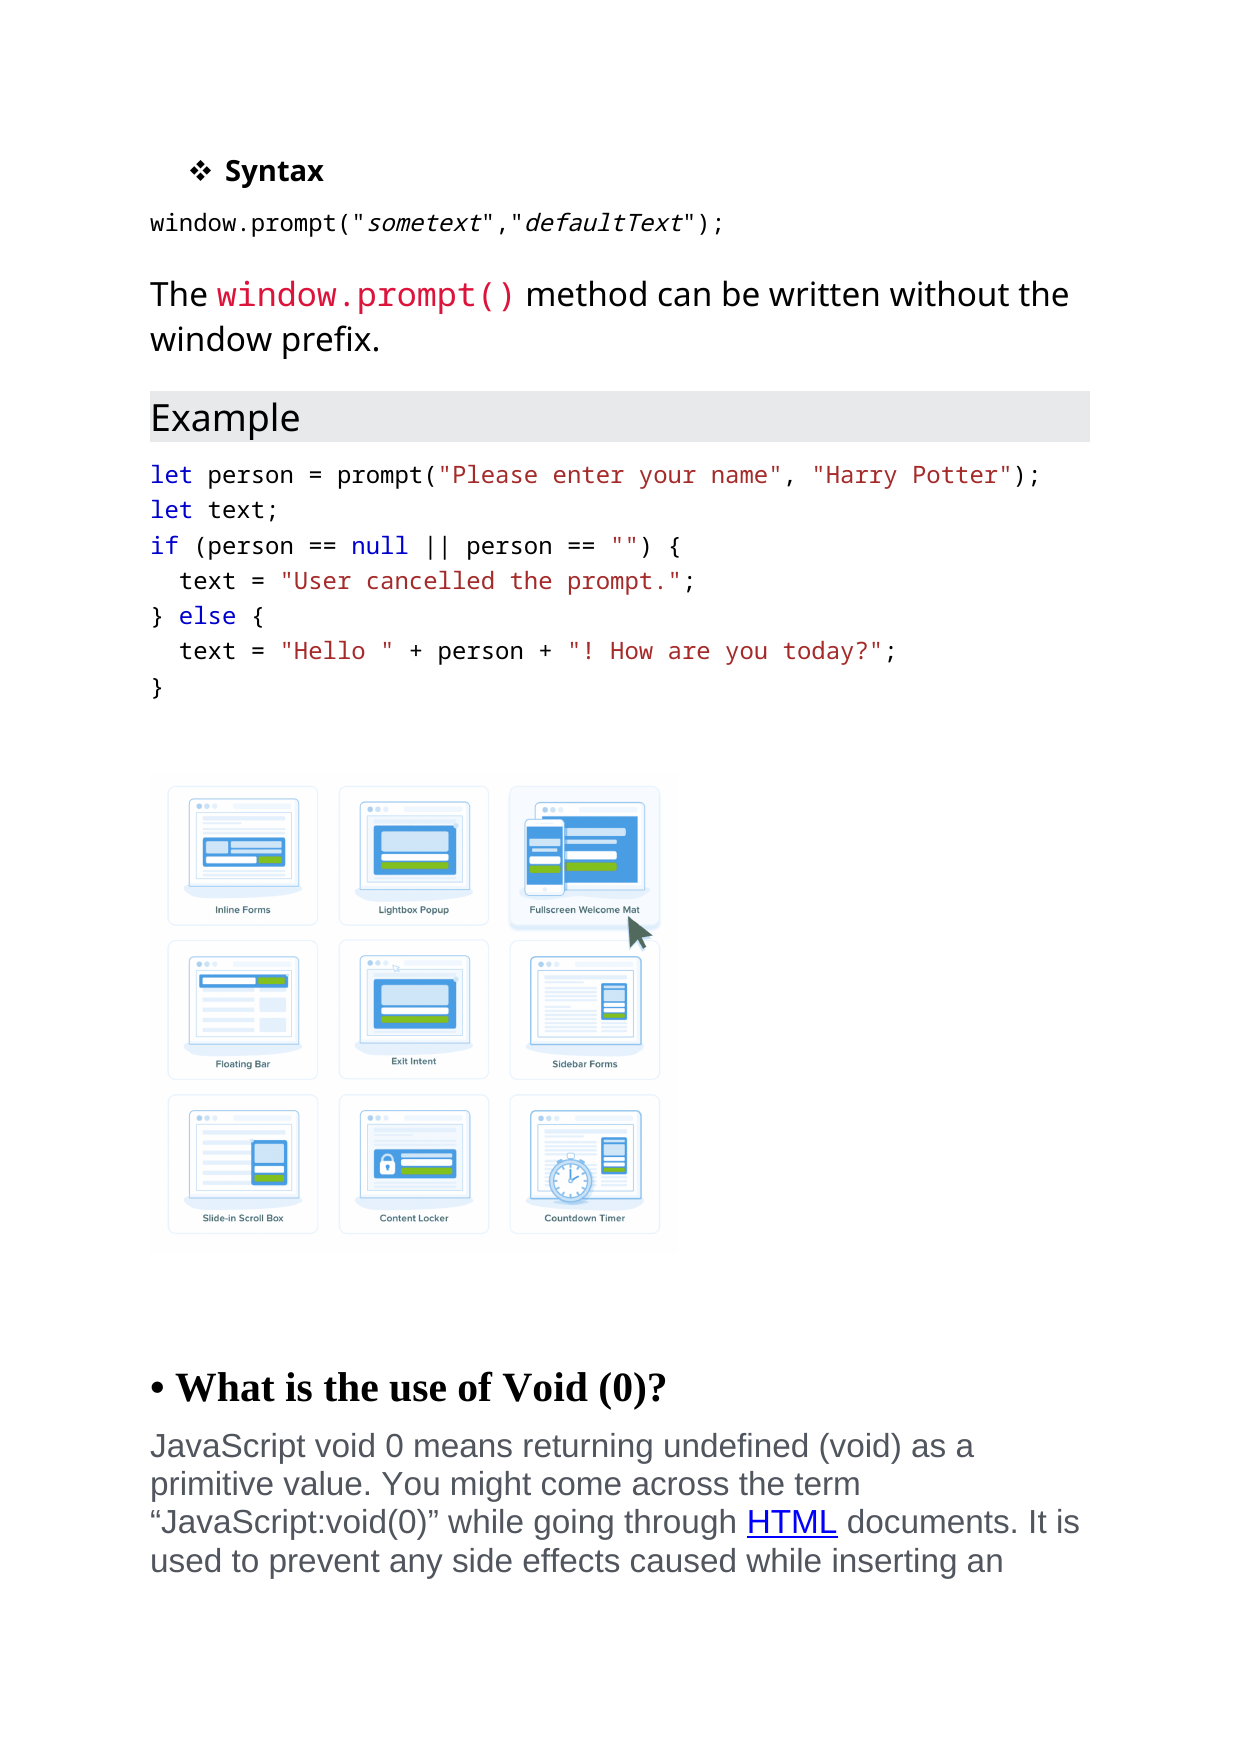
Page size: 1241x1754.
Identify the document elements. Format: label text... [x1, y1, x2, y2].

text • What is the use of Void (0)? [150, 1362, 1090, 1410]
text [150, 1426, 1090, 1579]
text let person = prompt("Please enter your name", "Harry Potter"); let text; if (person == null || person == "") { text = "User cancelled the prompt."; } else { text = "Hello " + person + "! How are you today?"; } [150, 458, 1090, 702]
text window.prompt("sometext","defaultText"); [150, 205, 1090, 238]
subtitle Example [150, 391, 1090, 442]
picture [150, 773, 678, 1253]
subtitle Syntax [187, 150, 1090, 190]
text The window.prompt() method can be written without the window prefix. [150, 271, 1090, 361]
